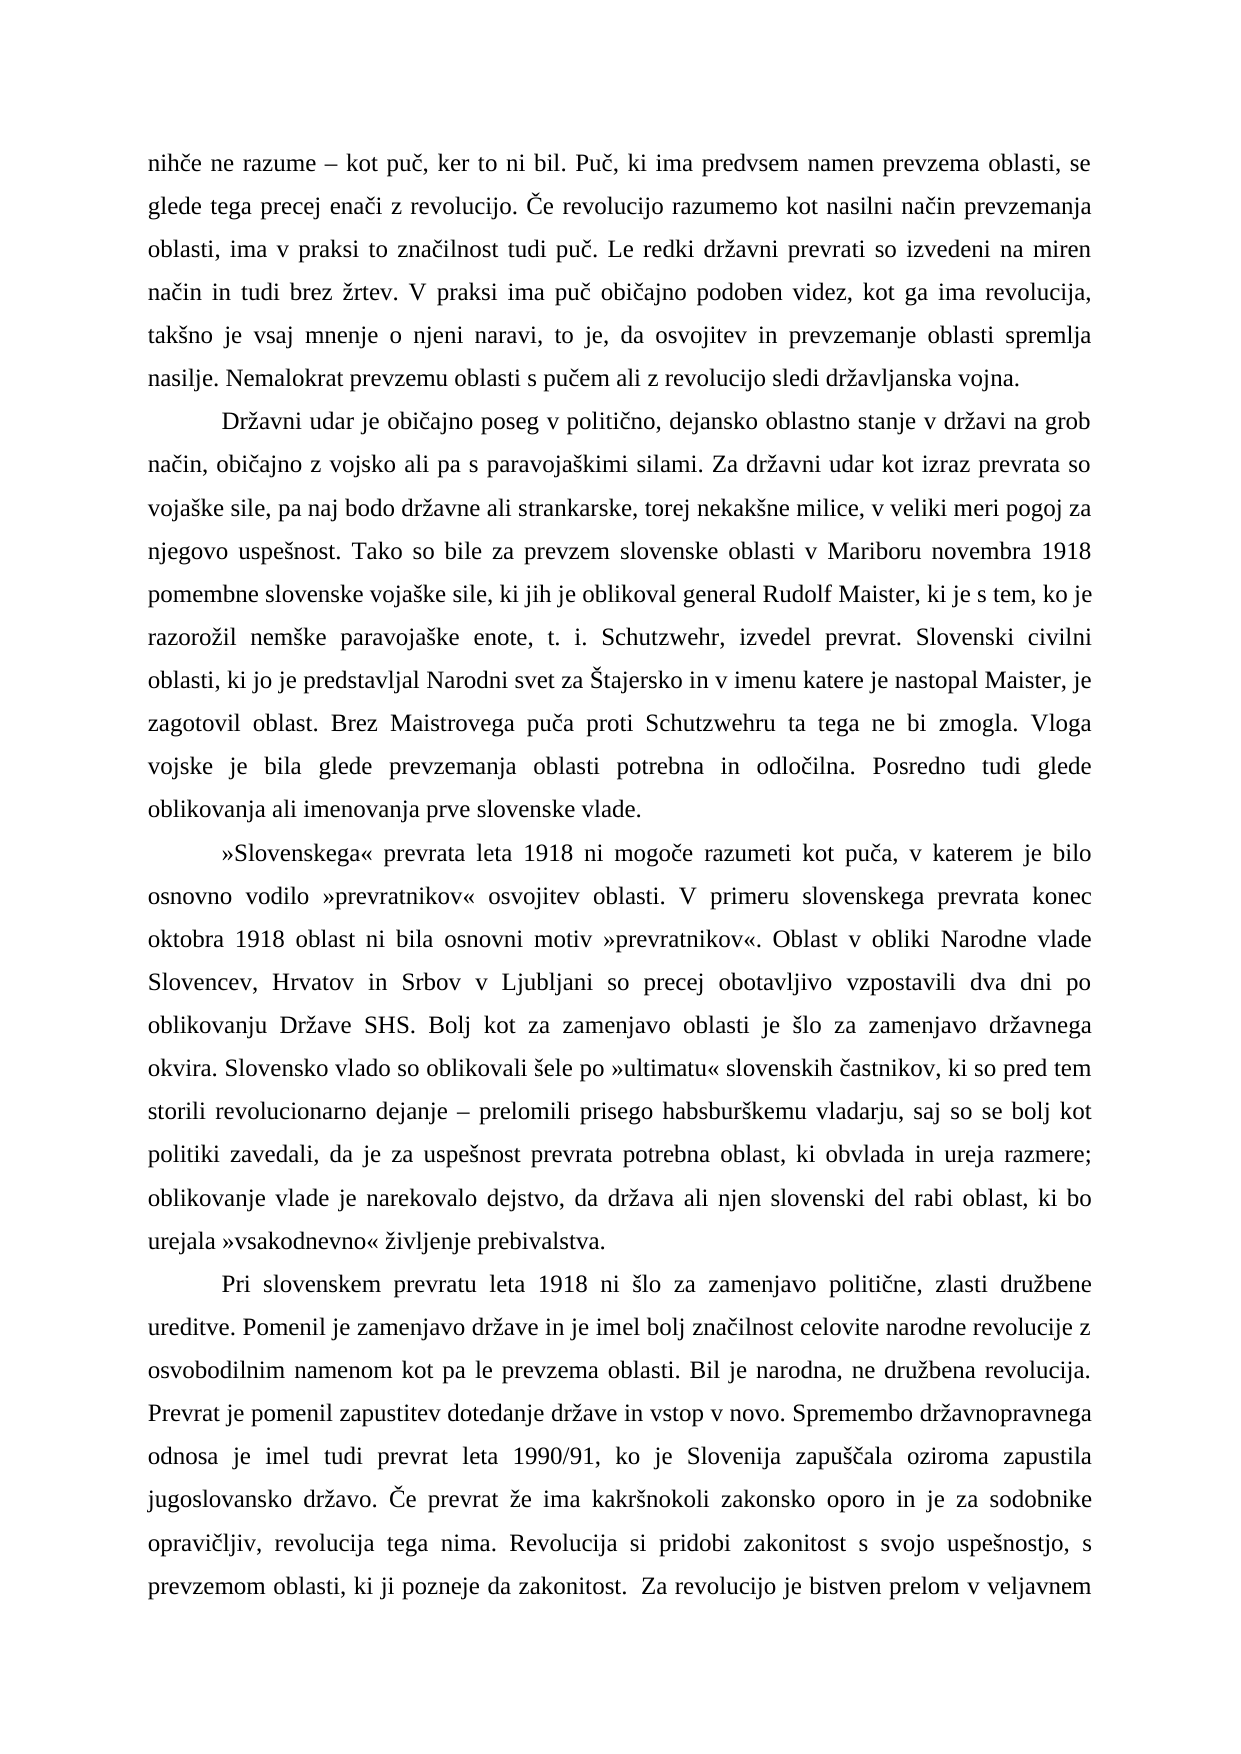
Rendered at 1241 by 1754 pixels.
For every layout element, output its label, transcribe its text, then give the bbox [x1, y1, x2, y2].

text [148, 1269, 1093, 1599]
text »Slovenskega« prevrata leta 1918 ni mogoče razumeti kot puča, v katerem je bilo osnovno vodilo »prevratnikov« osvojitev oblasti. V primeru slovenskega prevrata konec oktobra 1918 oblast ni bila osnovni motiv »prevratnikov«. Oblast v obliki Narodne vlade Slovencev, Hrvatov in Srbov v Ljubljani so precej obotavljivo vzpostavili dva dni po oblikovanju Države SHS. Bolj kot za zamenjavo oblasti je šlo za zamenjavo državnega okvira. Slovensko vlado so oblikovali šele po »ultimatu« slovenskih častnikov, ki so pred tem storili revolucionarno dejanje – prelomili prisego habsburškemu vladarju, saj so se bolj kot politiki zavedali, da je za uspešnost prevrata potrebna oblast, ki obvlada in ureja razmere; oblikovanje vlade je narekovalo dejstvo, da država ali njen slovenski del rabi oblast, ki bo urejala »vsakodnevno« življenje prebivalstva. [148, 838, 1093, 1254]
text Državni udar je običajno poseg v politično, dejansko oblastno stanje v državi na grob način, običajno z vojsko ali pa s paravojaškimi silami. Za državni udar kot izraz prevrata so vojaške sile, pa naj bodo državne ali strankarske, torej nekakšne milice, v veliki meri pogoj za njegovo uspešnost. Tako so bile za prevzem slovenske oblasti v Mariboru novembra 1918 pomembne slovenske vojaške sile, ki jih je oblikoval general Rudolf Maister, ki je s tem, ko je razorožil nemške paravojaške enote, t. i. Schutzwehr, izvedel prevrat. Slovenski civilni oblasti, ki jo je predstavljal Narodni svet za Štajersko in v imenu katere je nastopal Maister, je zagotovil oblast. Brez Maistrovega puča proti Schutzwehru ta tega ne bi zmogla. Vloga vojske je bila glede prevzemanja oblasti potrebna in odločilna. Posredno tudi glede oblikovanja ali imenovanja prve slovenske vlade. [148, 406, 1093, 823]
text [148, 148, 1093, 392]
